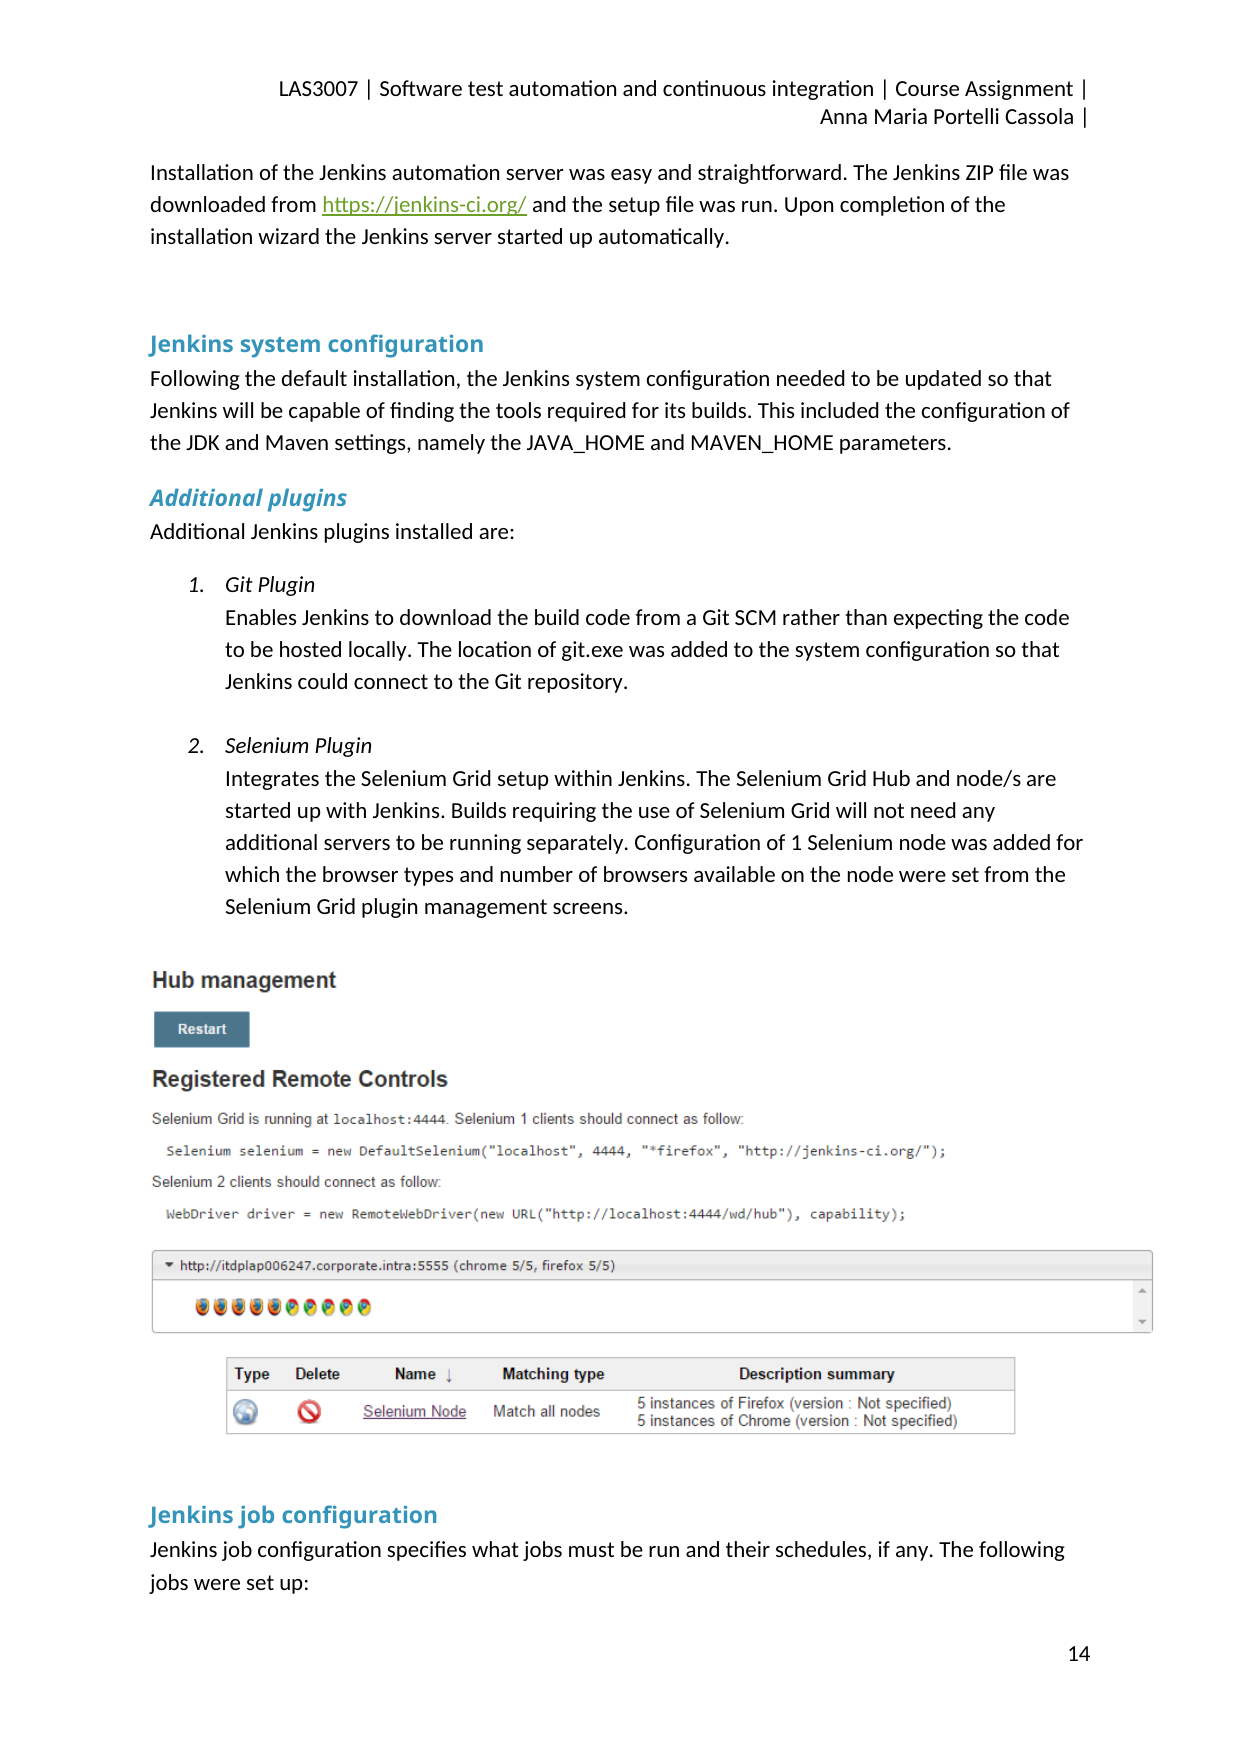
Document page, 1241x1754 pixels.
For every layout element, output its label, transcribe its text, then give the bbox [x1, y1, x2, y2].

text Jenkins job configuration specifies what jobs must be run and their schedules, if any. The following jobs were set up: [150, 1535, 1090, 1596]
text Additional Jenkins plugins installed are: [150, 517, 1090, 546]
subtitle Jenkins job configuration [150, 1499, 1090, 1531]
picture [217, 1350, 1024, 1443]
list Integrates the Selenium Grid setup within Jenkins. The Selenium Grid Hub and node/s are started up with Jenkins. Builds requiring the use of Selenium Grid will not need any additional servers to be running separately. Configuration of 1 Selenium node was added for which the browser types and number of browsers available on the node were set from the Selenium Grid plugin management screens. [225, 764, 1090, 920]
text Installation of the Jenkins automation server was easy and straightforward. The Jenkins ZIP file was downloaded from https://jenkins-ci.org/ and the setup file was run. Upon completion of the installation wizard the Jenkins server started up automatically. [150, 158, 1090, 250]
subtitle Additional plugins [150, 482, 1090, 513]
list Selenium Plugin [187, 731, 1090, 759]
text Following the default installation, the Jenkins system configuration needed to be updated so that Jenkins will be capable of finding the tools required for its builds. This included the configuration of the JDK and Maven settings, namely the JAVA_HOME and MAVEN_HOME parameters. [150, 364, 1090, 457]
picture [150, 956, 1155, 1347]
list Enables Jenkins to download the build code from a Git SCM rather than expecting the code to be hosted locally. The location of git.exe was added to the system configuration so that Jenkins could connect to the Git repository. [225, 603, 1090, 695]
subtitle Jenkins system configuration [150, 328, 1090, 359]
list Git Plugin [187, 571, 1090, 598]
